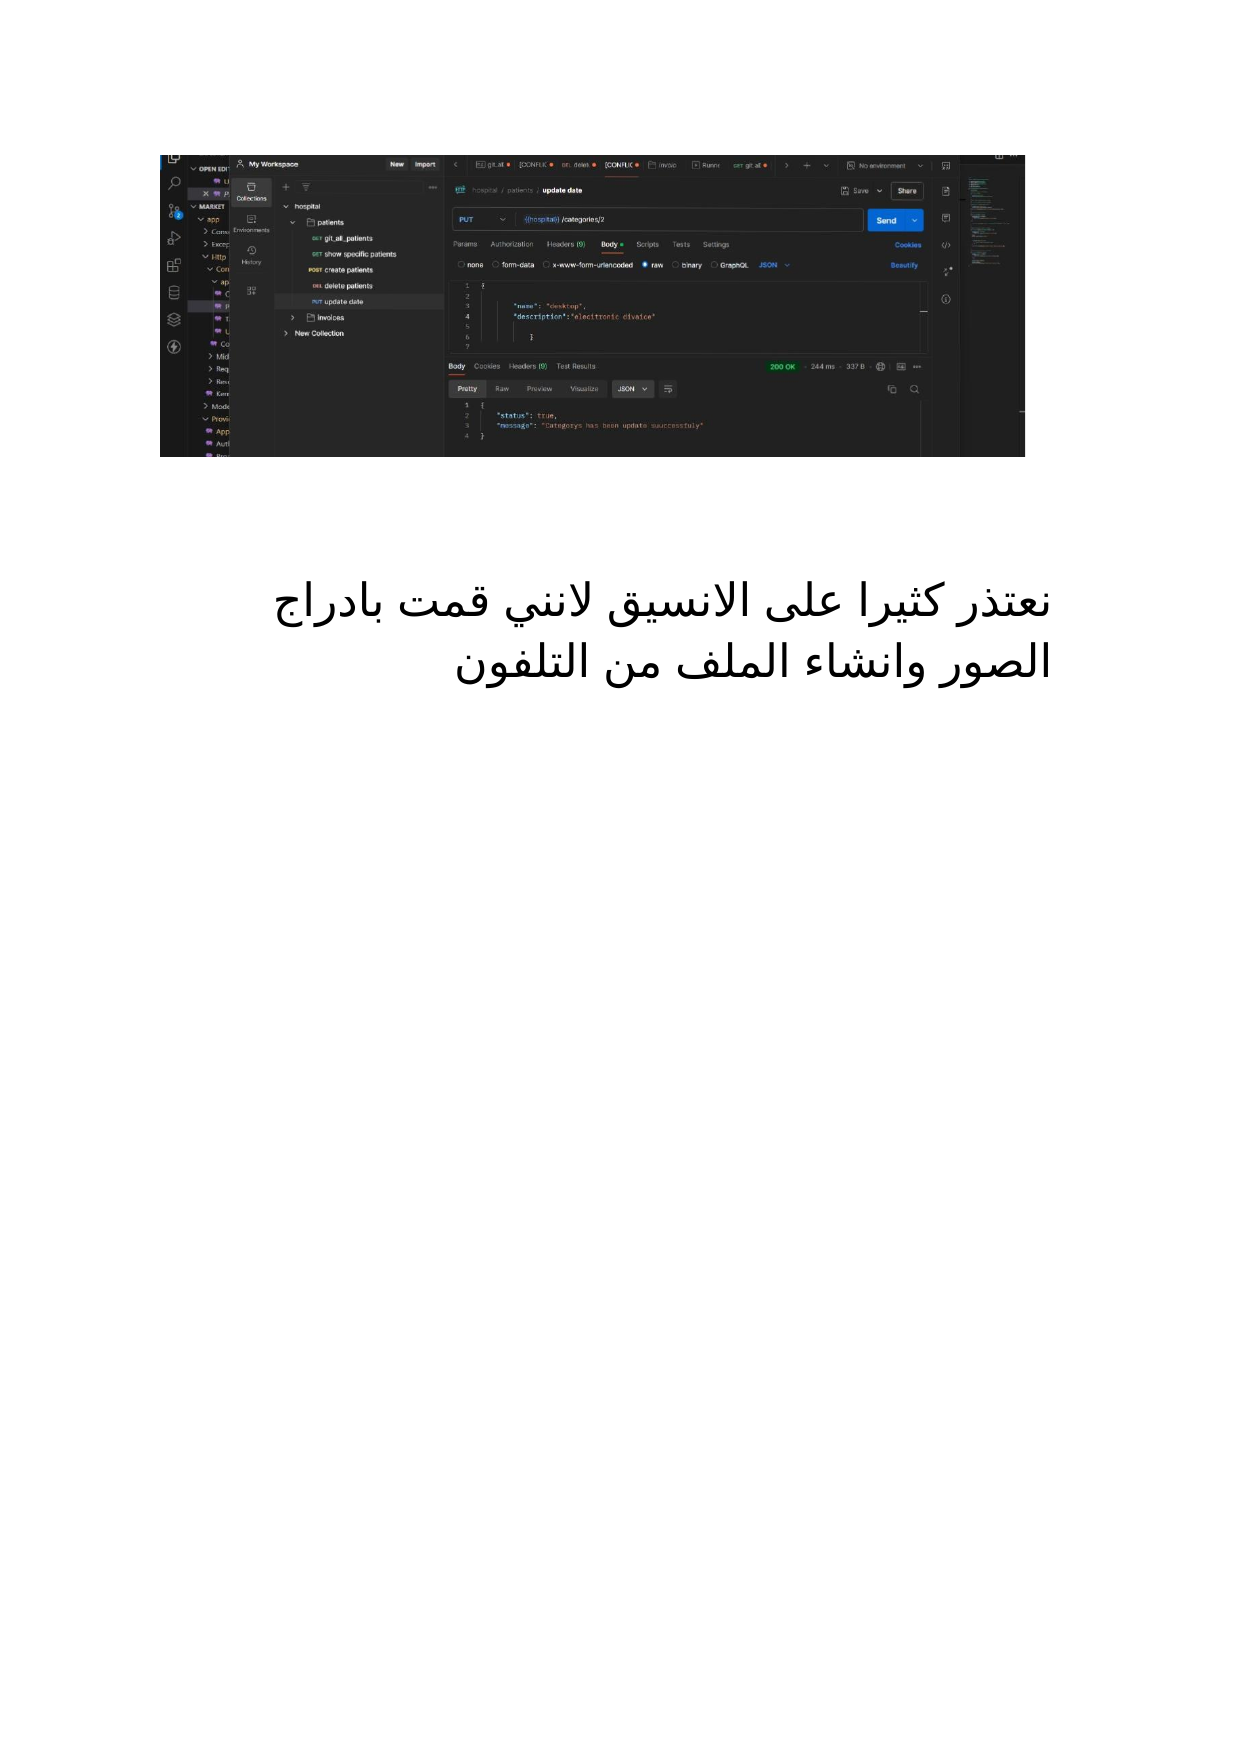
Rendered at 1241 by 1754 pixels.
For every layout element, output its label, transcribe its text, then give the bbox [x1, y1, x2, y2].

text نعتذر كثيرا على الانسيق لانني قمت بادراج الصور وانشاء الملف من التلفون [187, 574, 1053, 687]
picture [160, 155, 1026, 457]
